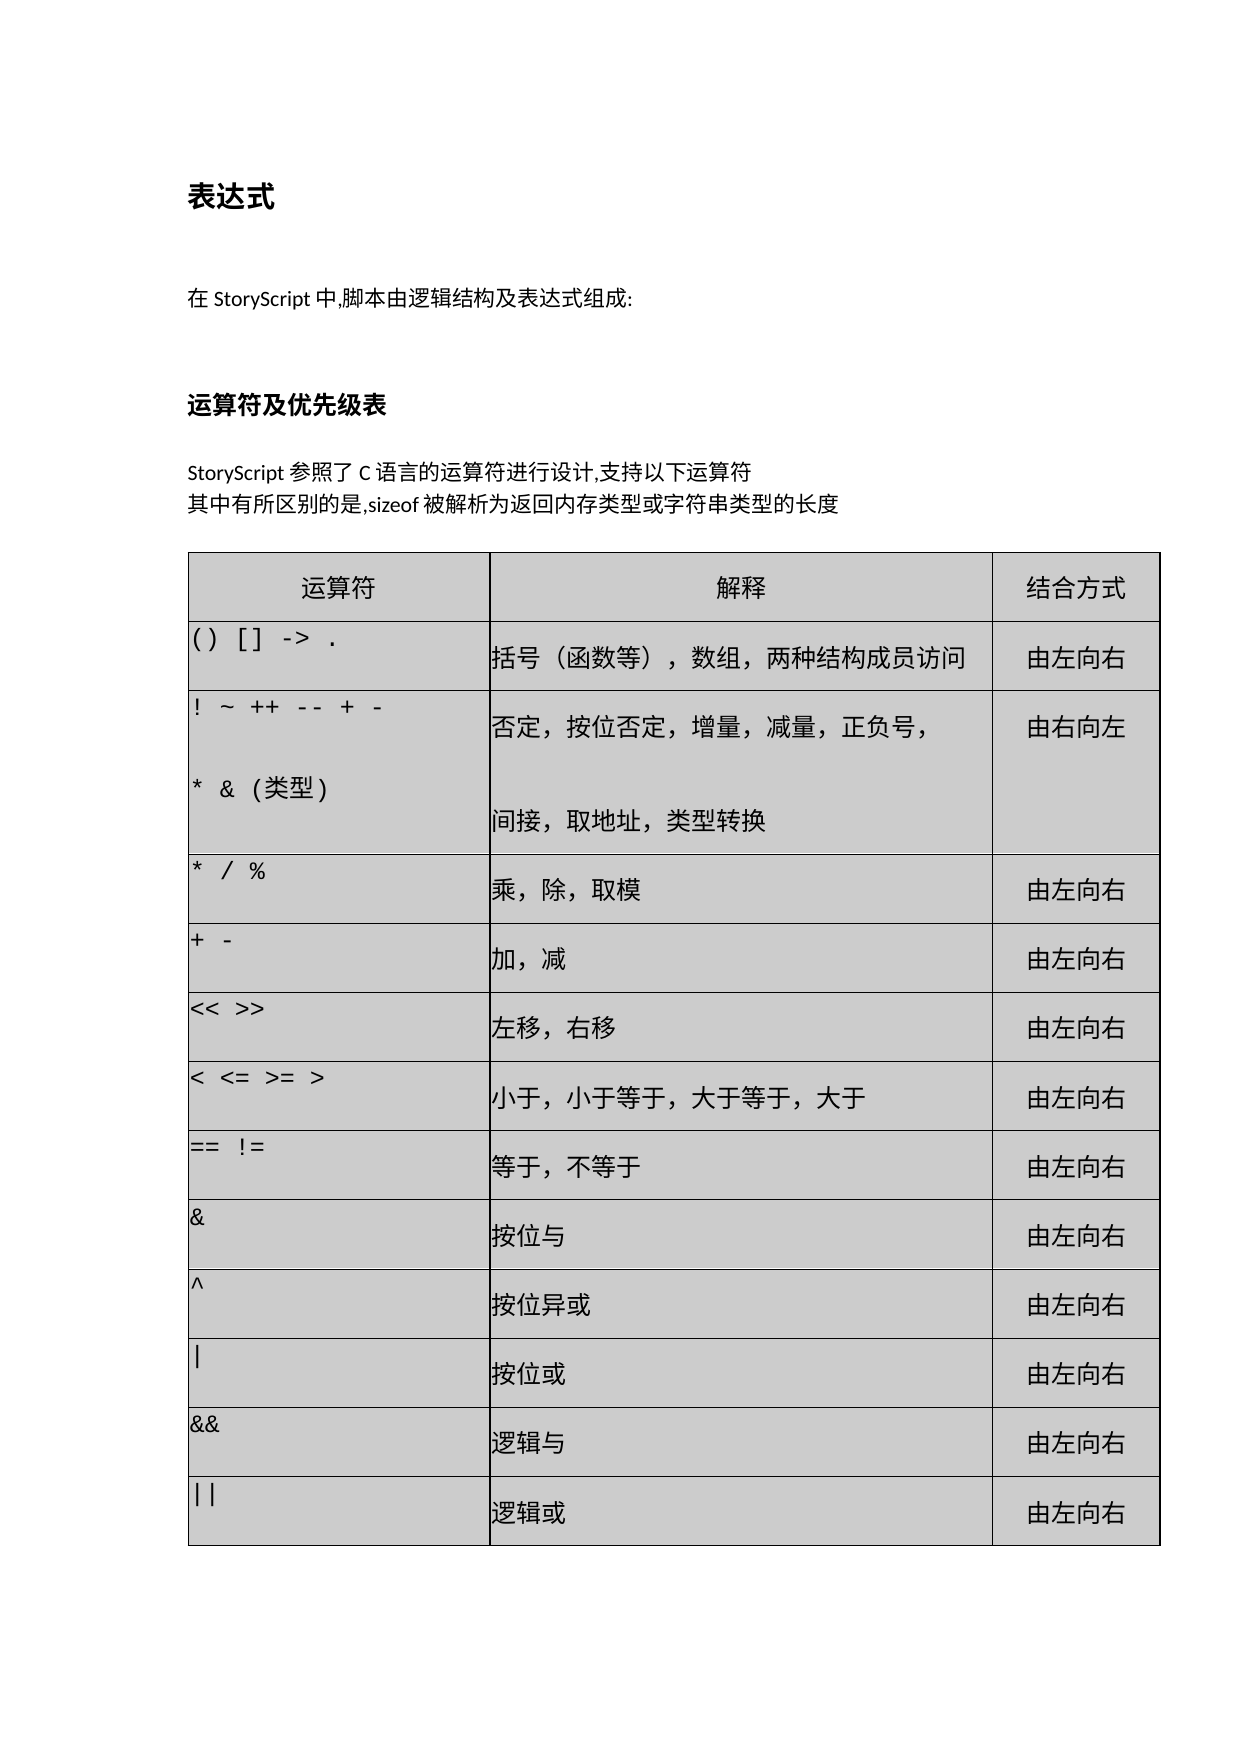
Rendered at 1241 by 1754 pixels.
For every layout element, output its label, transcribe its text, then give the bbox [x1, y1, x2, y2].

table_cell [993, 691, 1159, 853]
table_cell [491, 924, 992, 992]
subtitle 运算符及优先级表 [187, 371, 1053, 436]
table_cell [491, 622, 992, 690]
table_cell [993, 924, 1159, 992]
text 在StoryScript中,脚本由逻辑结构及表达式组成: [187, 281, 1053, 313]
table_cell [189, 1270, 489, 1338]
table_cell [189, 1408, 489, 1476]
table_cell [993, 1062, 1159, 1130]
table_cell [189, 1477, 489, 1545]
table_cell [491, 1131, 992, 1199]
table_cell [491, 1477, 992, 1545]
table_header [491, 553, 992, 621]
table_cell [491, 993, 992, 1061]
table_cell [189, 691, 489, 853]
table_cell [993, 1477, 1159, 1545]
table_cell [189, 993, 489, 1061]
text StoryScript参照了C语言的运算符进行设计,支持以下运算符 [187, 454, 1053, 487]
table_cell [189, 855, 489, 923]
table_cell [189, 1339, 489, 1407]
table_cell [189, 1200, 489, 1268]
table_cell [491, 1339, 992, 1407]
subtitle 表达式 [187, 162, 1053, 227]
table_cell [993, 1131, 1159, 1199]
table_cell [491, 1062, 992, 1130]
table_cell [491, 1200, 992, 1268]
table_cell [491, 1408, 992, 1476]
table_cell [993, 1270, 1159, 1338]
text 其中有所区别的是,sizeof被解析为返回内存类型或字符串类型的长度 [187, 487, 1053, 519]
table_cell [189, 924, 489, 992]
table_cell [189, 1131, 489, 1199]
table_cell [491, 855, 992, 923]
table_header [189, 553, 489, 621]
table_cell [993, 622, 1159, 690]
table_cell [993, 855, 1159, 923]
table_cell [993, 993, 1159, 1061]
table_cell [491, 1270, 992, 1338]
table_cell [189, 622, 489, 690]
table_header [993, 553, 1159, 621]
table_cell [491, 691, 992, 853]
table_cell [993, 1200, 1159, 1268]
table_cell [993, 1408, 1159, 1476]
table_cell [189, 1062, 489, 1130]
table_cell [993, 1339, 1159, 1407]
